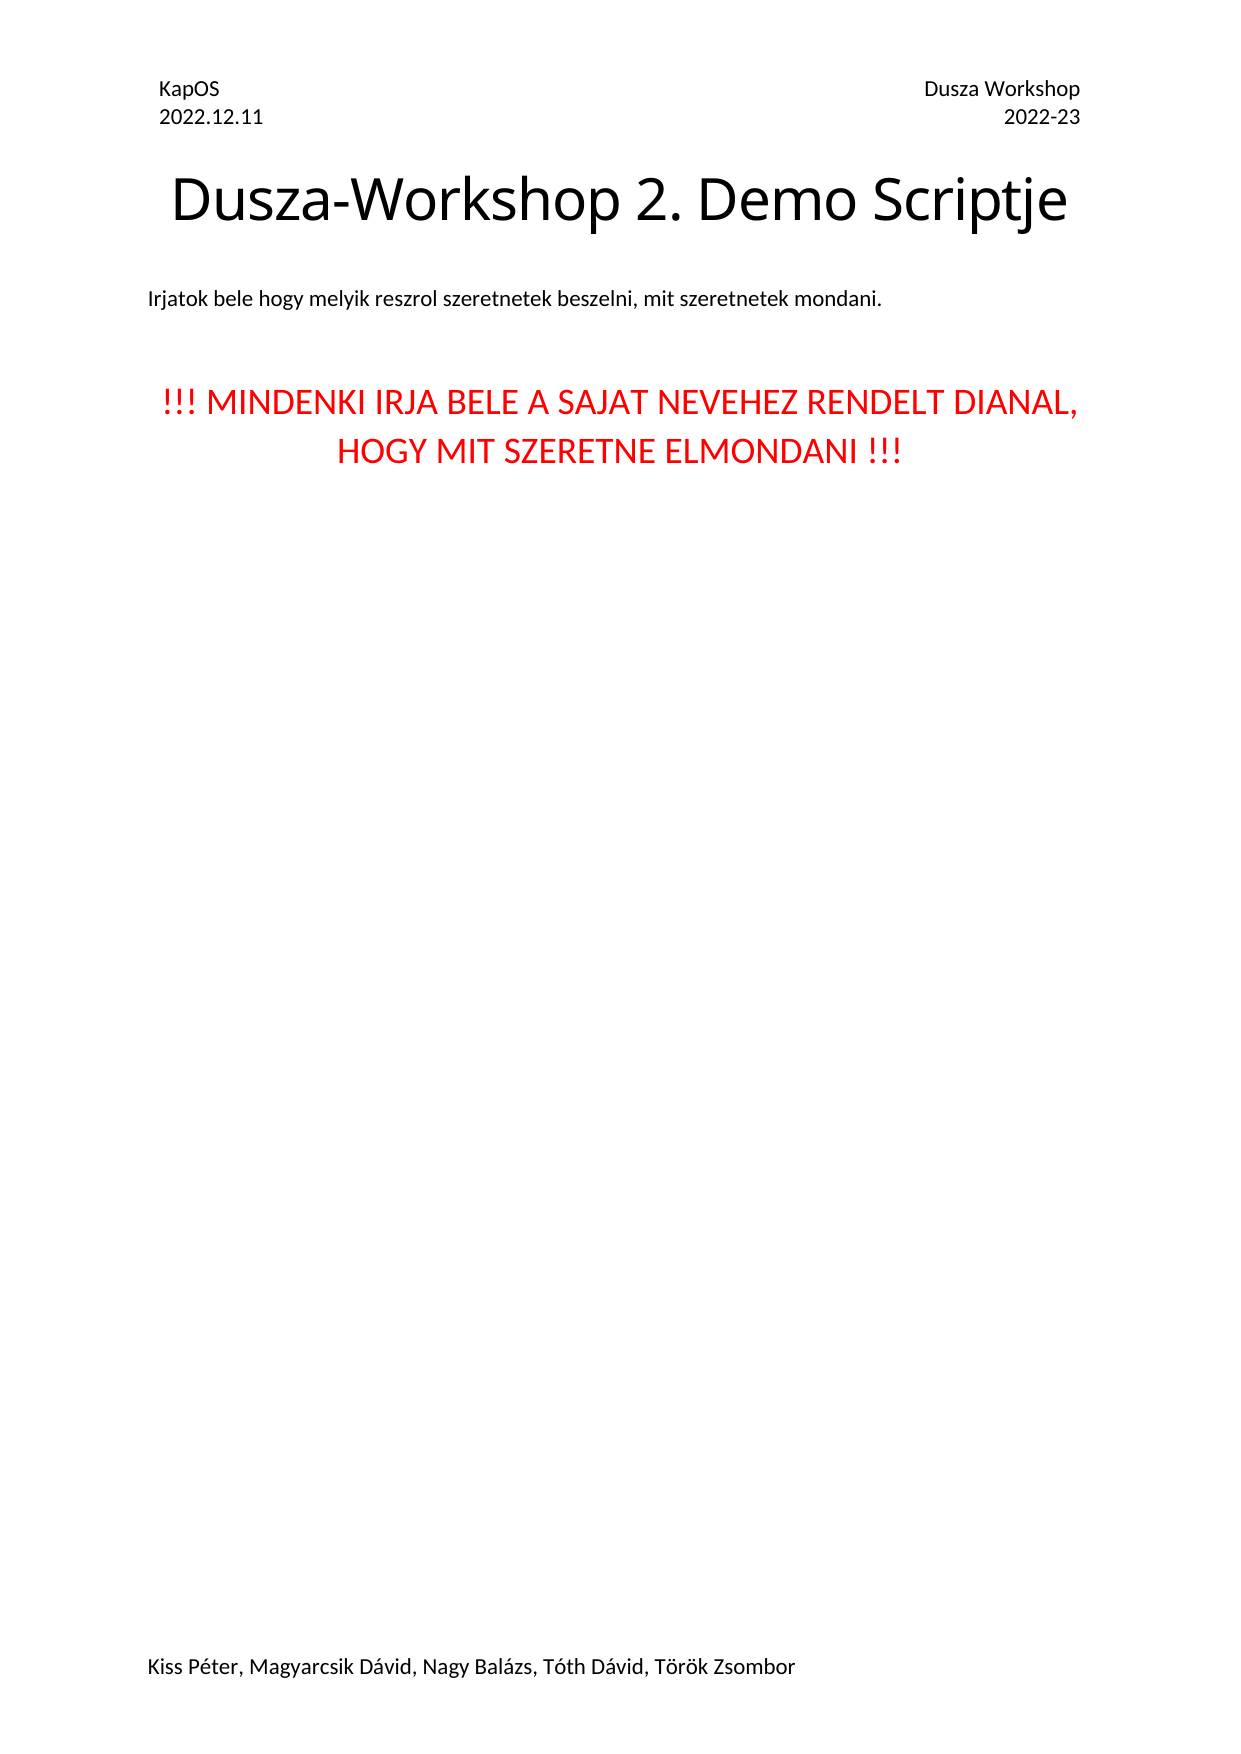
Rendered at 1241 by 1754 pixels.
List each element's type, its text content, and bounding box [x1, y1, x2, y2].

text !!! MINDENKI IRJA BELE A SAJAT NEVEHEZ RENDELT DIANAL, HOGY MIT SZERETNE ELMONDANI !!! [148, 378, 1093, 473]
title Dusza-Workshop 2. Demo Scriptje [148, 158, 1093, 237]
text Irjatok bele hogy melyik reszrol szeretnetek beszelni, mit szeretnetek mondani. [148, 284, 1093, 312]
